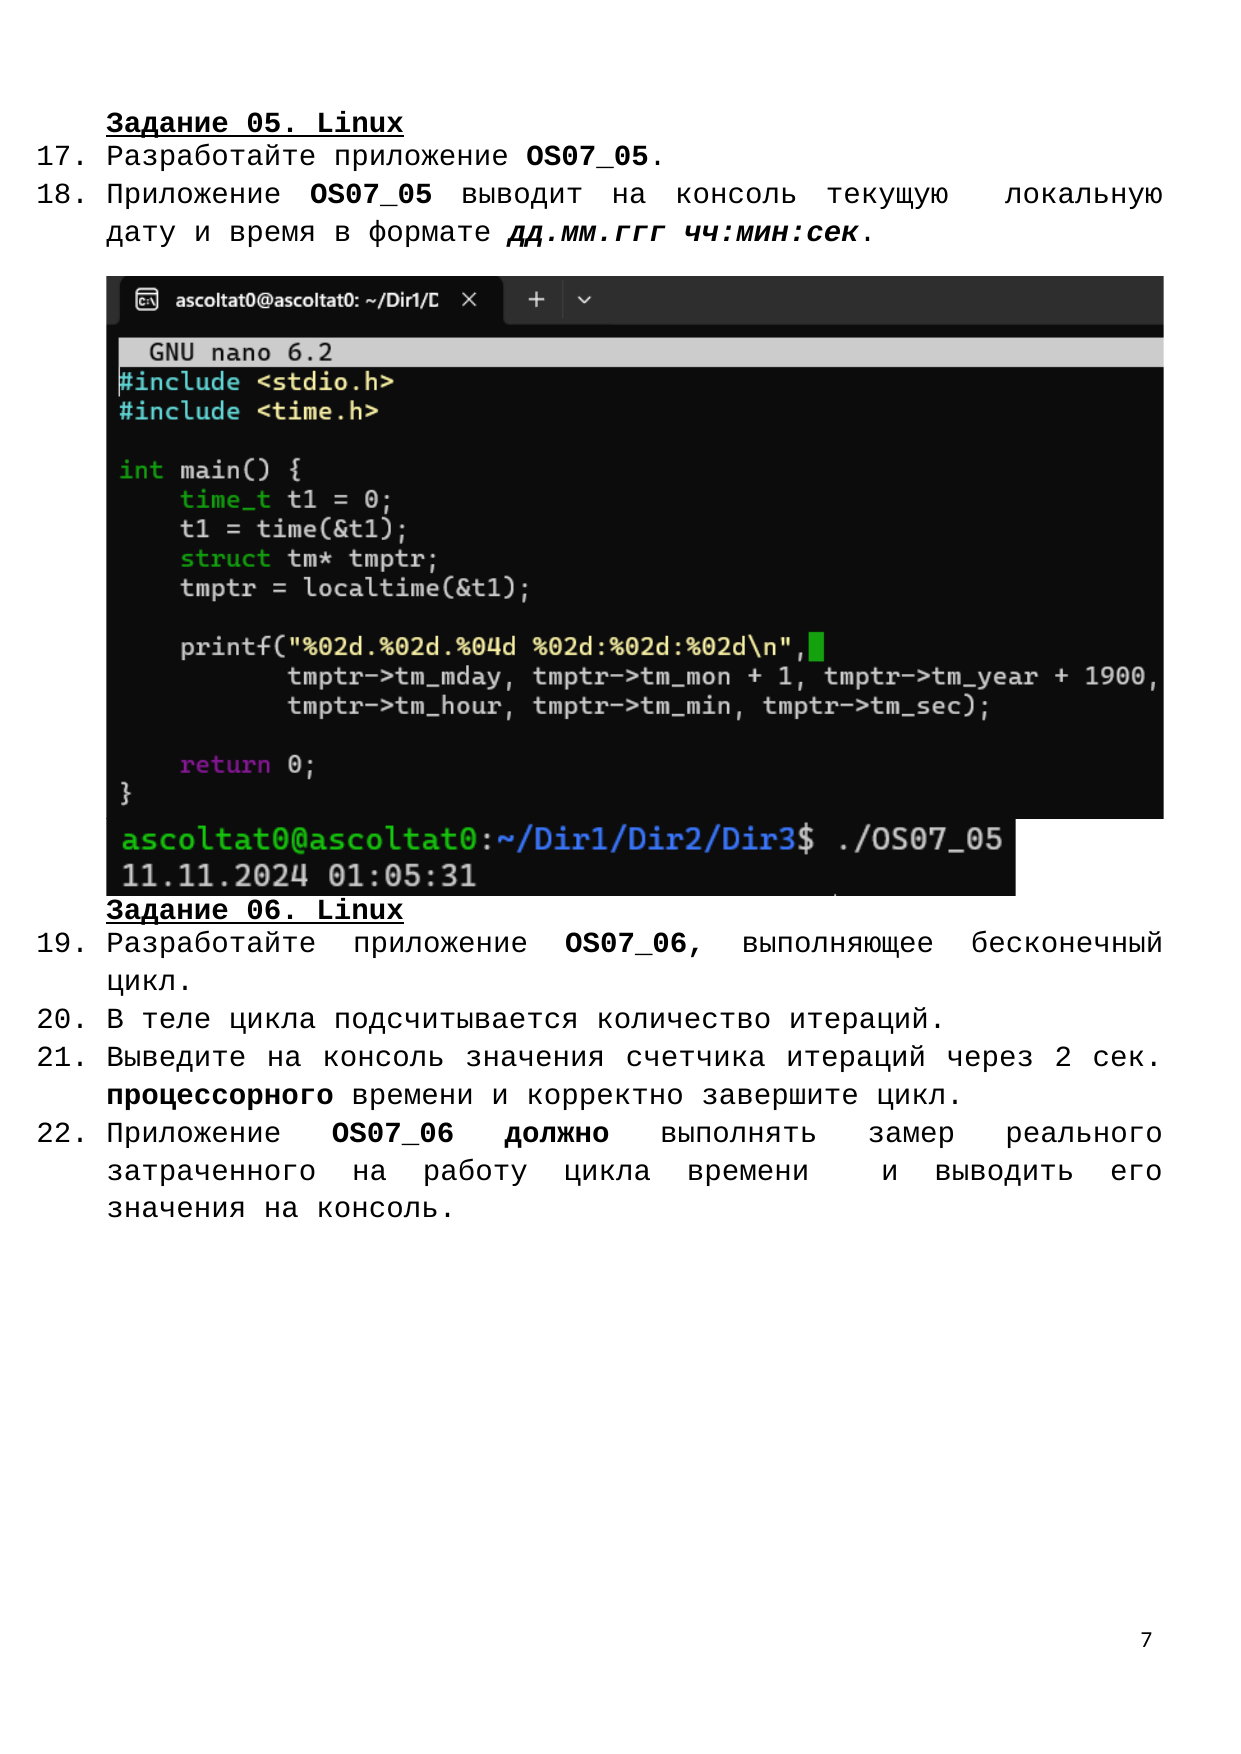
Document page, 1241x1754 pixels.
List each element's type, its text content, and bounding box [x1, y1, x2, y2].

list Разработайте приложение OS07_06, выполняющее бесконечный цикл. [106, 928, 1163, 999]
list Приложение OS07_05 выводит на консоль текущую локальную дату и время в формате дд.мм.ггг чч:мин:сек. [106, 179, 1163, 250]
list В теле цикла подсчитывается количество итераций. [106, 1004, 1163, 1037]
text Задание 06. Linux [106, 895, 1163, 928]
list Разработайте приложение OS07_05. [106, 141, 1163, 174]
list Приложение OS07_06 должно выполнять замер реального затраченного на работу цикла времени и выводить его значения на консоль. [106, 1118, 1163, 1227]
list Выведите на консоль значения счетчика итераций через 2 сек. процессорного времени и корректно завершите цикл. [106, 1042, 1163, 1113]
text Задание 05. Linux [106, 108, 1163, 141]
picture [106, 276, 1164, 896]
